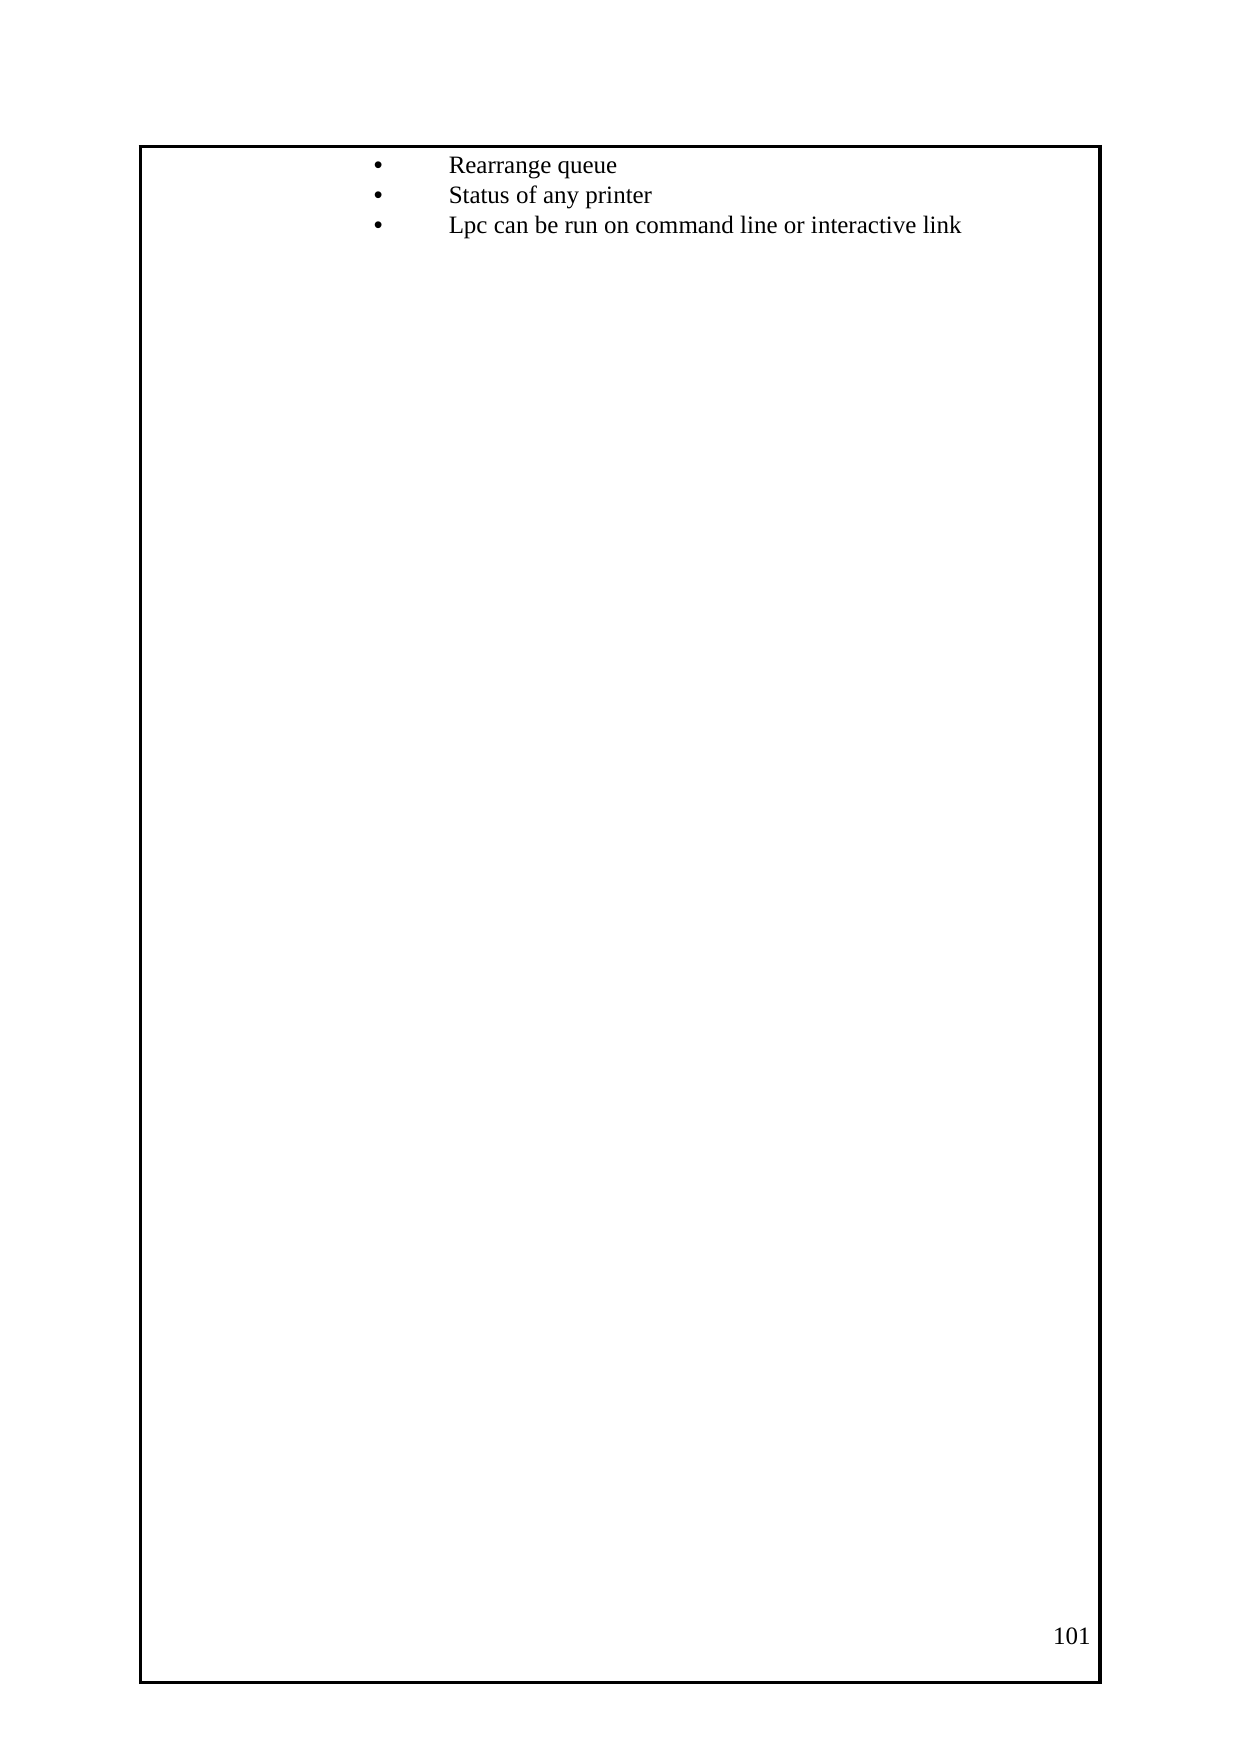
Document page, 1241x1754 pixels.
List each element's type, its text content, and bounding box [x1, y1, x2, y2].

list Lpc can be run on command line or interactive link [373, 210, 1090, 239]
list Status of any printer [373, 180, 1090, 209]
list Rearrange queue [373, 150, 1090, 179]
